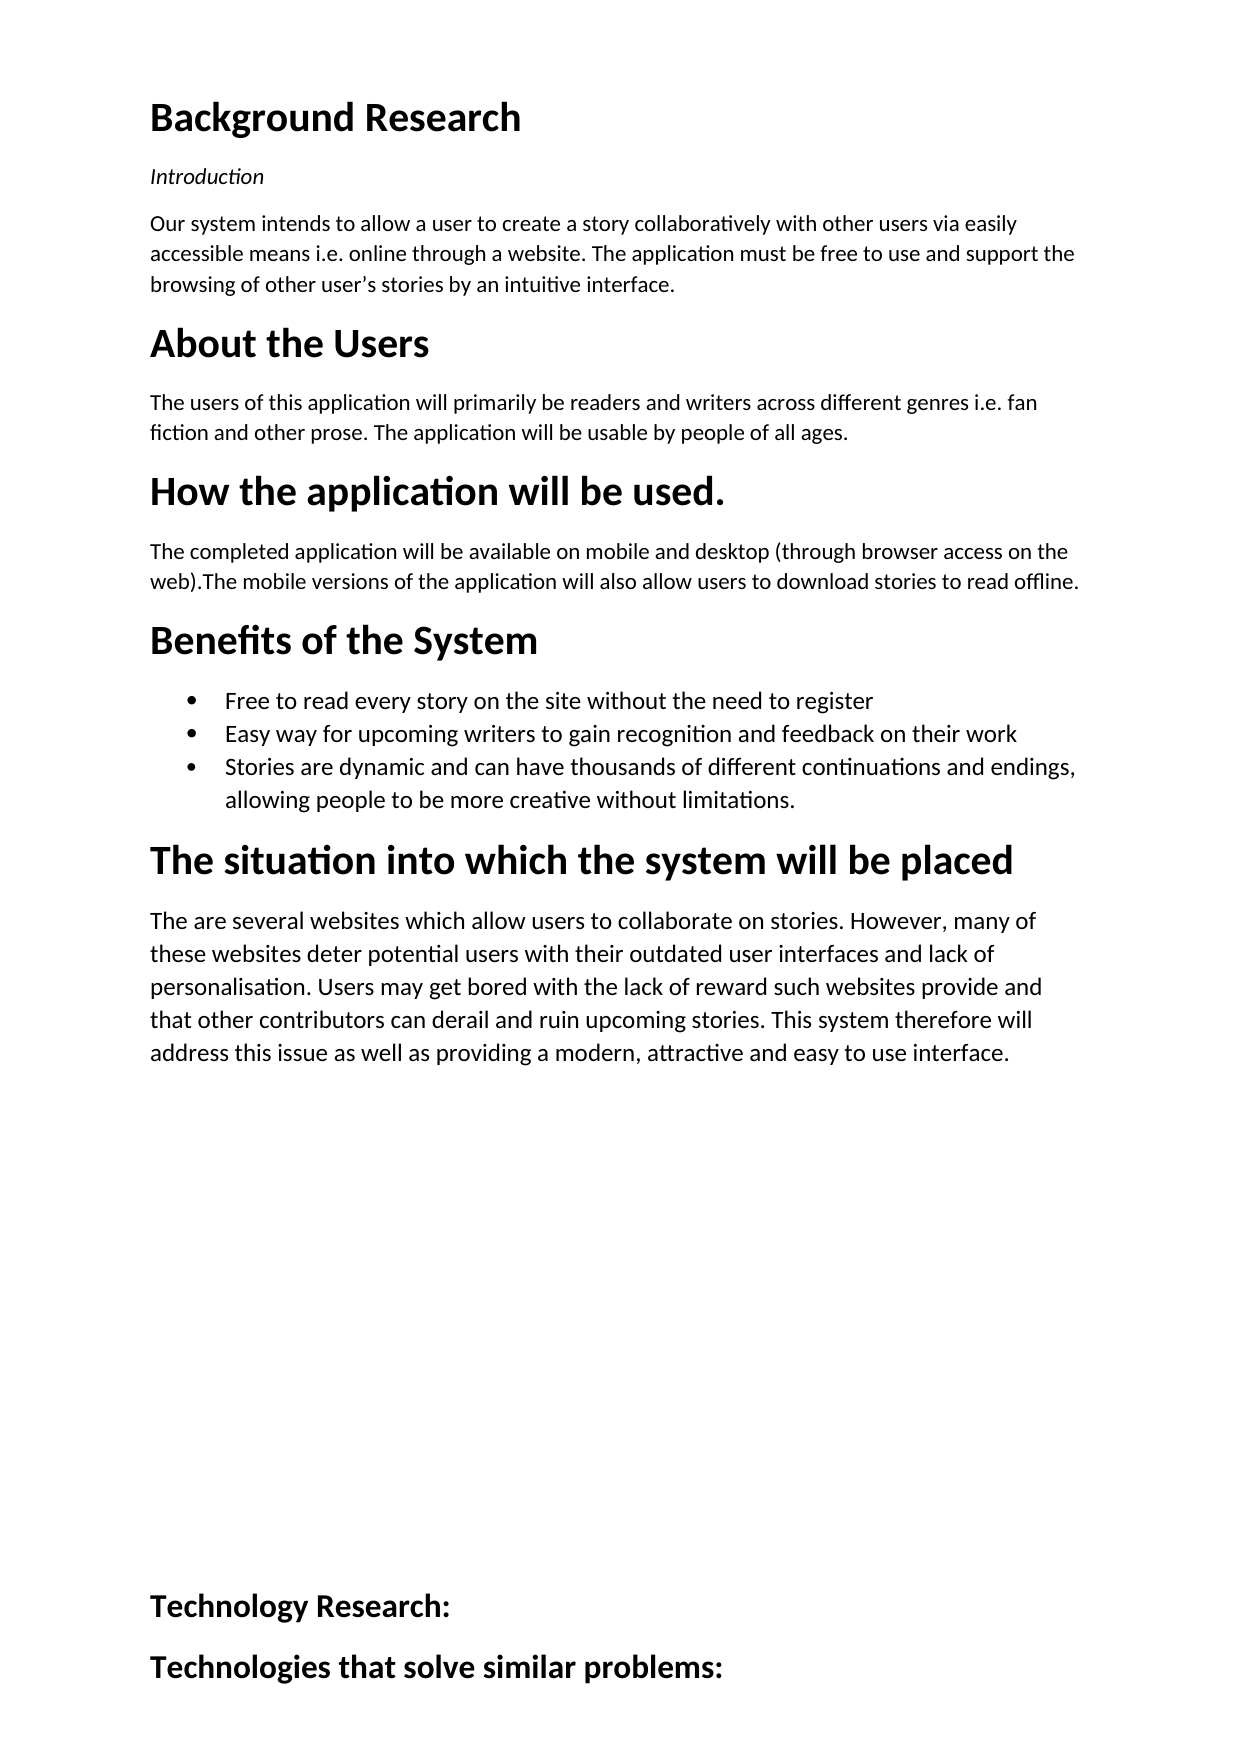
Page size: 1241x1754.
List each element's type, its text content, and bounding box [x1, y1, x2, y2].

list Free to read every story on the site without the need to register [187, 686, 1090, 716]
list Easy way for upcoming writers to gain recognition and feedback on their work [187, 718, 1090, 749]
text How the application will be used. [150, 465, 1090, 516]
text Technologies that solve similar problems: [150, 1646, 1090, 1687]
text Our system intends to allow a user to create a story collaboratively with other users via easily accessible means i.e. online through a website. The application must be free to use and support the browsing of other user’s stories by an intuitive interface. [150, 209, 1090, 298]
text The situation into which the system will be placed [150, 834, 1090, 885]
text Benefits of the System [150, 614, 1090, 665]
text Background Research [150, 91, 1090, 142]
text Introduction [150, 162, 1090, 191]
text Technology Research: [150, 1586, 1090, 1626]
text About the Users [150, 317, 1090, 367]
text The users of this application will primarily be readers and writers across different genres i.e. fan fiction and other prose. The application will be usable by people of all ages. [150, 388, 1090, 446]
text The are several websites which allow users to collaborate on stories. However, many of these websites deter potential users with their outdated user interfaces and lack of personalisation. Users may get bored with the lack of reward such websites provide and that other contributors can derail and ruin upcoming stories. This system therefore will address this issue as well as providing a modern, attractive and easy to use interface. [150, 905, 1090, 1068]
text The completed application will be available on mobile and desktop (through browser access on the web).The mobile versions of the application will also allow users to download stories to read offline. [150, 537, 1090, 595]
list Stories are dynamic and can have thousands of different continuations and endings, allowing people to be more creative without limitations. [187, 751, 1090, 815]
